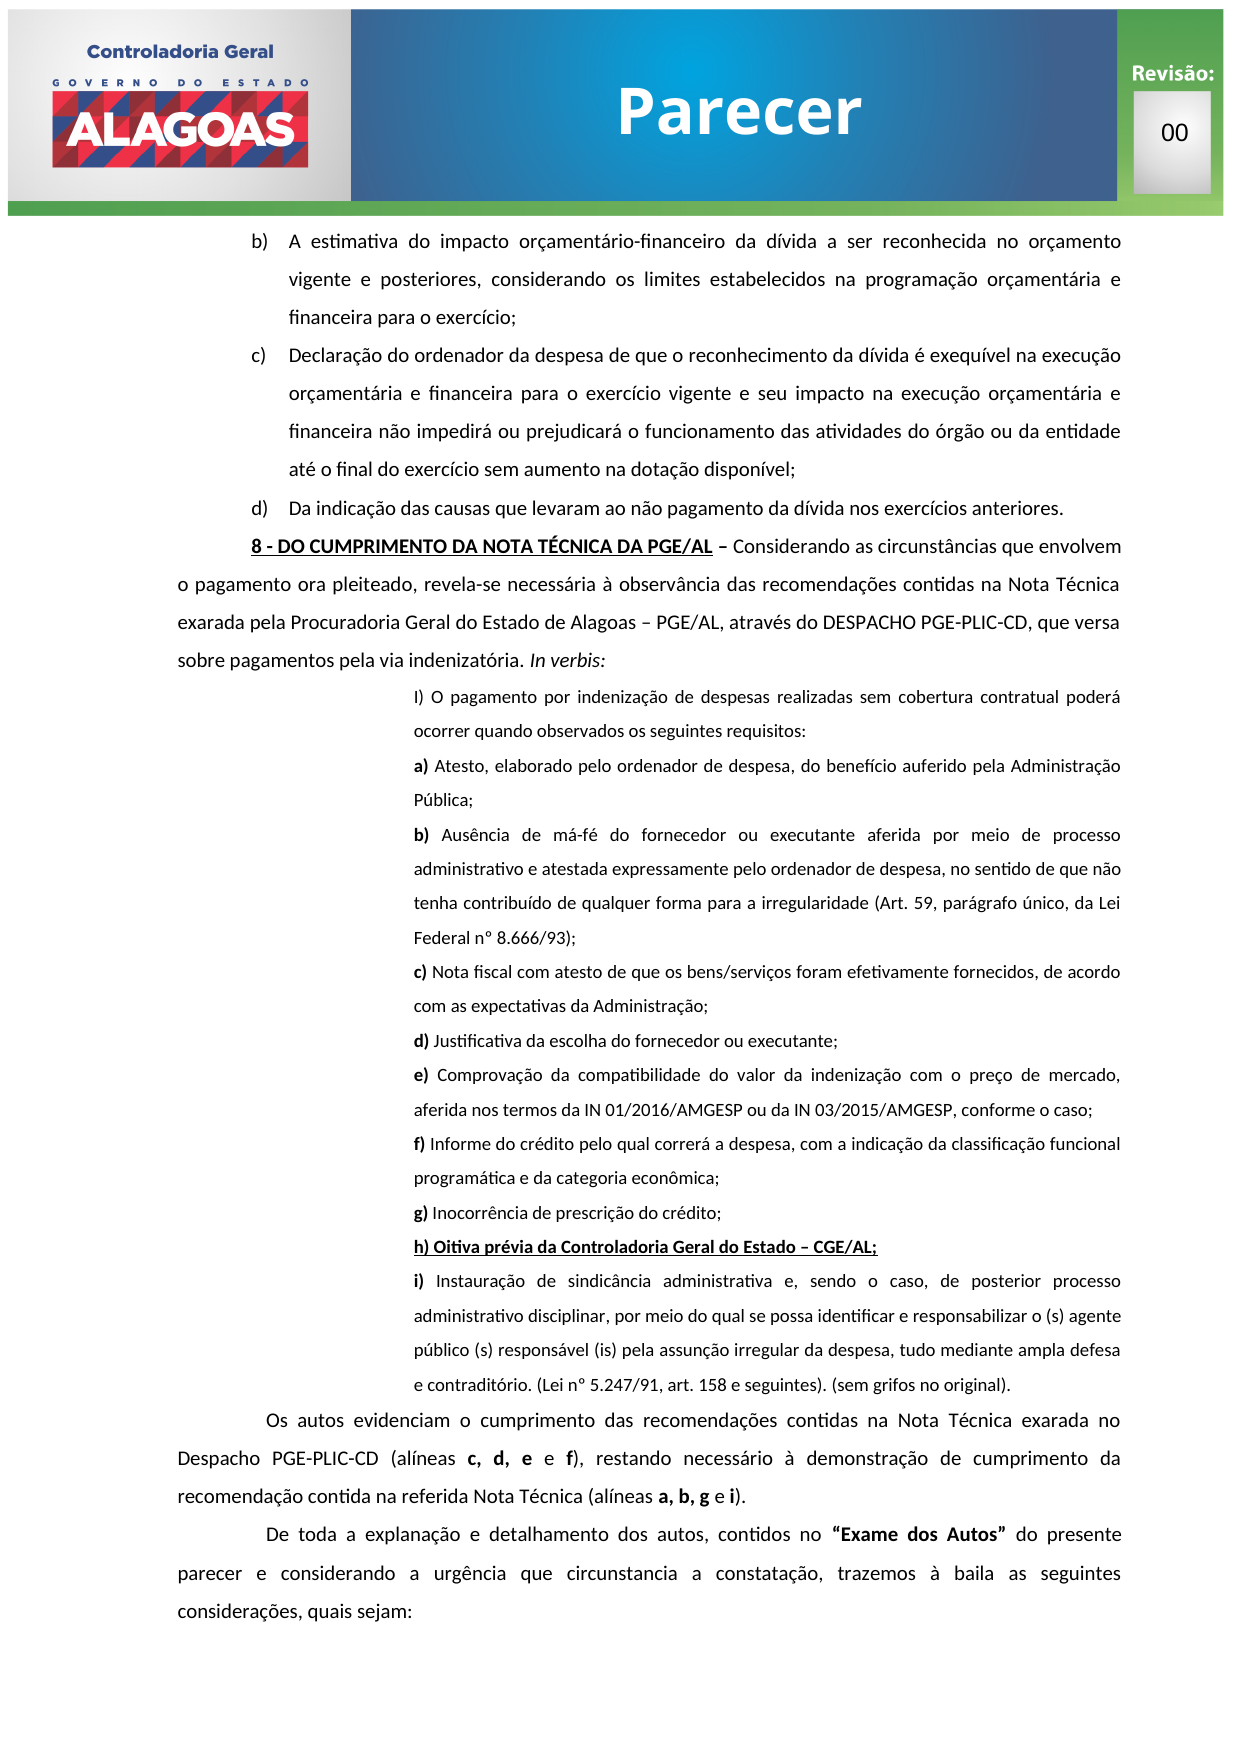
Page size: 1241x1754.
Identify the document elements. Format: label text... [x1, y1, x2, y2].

text g) Inocorrência de prescrição do crédito; [413, 1201, 1122, 1224]
picture [7, 9, 1224, 216]
list Declaração do ordenador da despesa de que o reconhecimento da dívida é exequível na execução orçamentária e financeira para o exercício vigente e seu impacto na execução orçamentária e financeira não impedirá ou prejudicará o funcionamento das atividades do órgão ou da entidade até o final do exercício sem aumento na dotação disponível; [251, 342, 1122, 482]
text h) Oitiva prévia da Controladoria Geral do Estado – CGE/AL; [413, 1235, 1122, 1258]
text b) Ausência de má-fé do fornecedor ou executante aferida por meio de processo administrativo e atestada expressamente pelo ordenador de despesa, no sentido de que não tenha contribuído de qualquer forma para a irregularidade (Art. 59, parágrafo único, da Lei Federal nº 8.666/93); [413, 823, 1122, 949]
text f) Informe do crédito pelo qual correrá a despesa, com a indicação da classificação funcional programática e da categoria econômica; [413, 1132, 1122, 1189]
text 8 - DO CUMPRIMENTO DA NOTA TÉCNICA DA PGE/AL – Considerando as circunstâncias que envolvem o pagamento ora pleiteado, revela-se necessária à observância das recomendações contidas na Nota Técnica exarada pela Procuradoria Geral do Estado de Alagoas – PGE/AL, através do DESPACHO PGE-PLIC-CD, que versa sobre pagamentos pela via indenizatória. In verbis: [177, 533, 1122, 673]
text a) Atesto, elaborado pelo ordenador de despesa, do benefício auferido pela Administração Pública; [413, 754, 1122, 811]
text De toda a explanação e detalhamento dos autos, contidos no “Exame dos Autos” do presente parecer e considerando a urgência que circunstancia a constatação, trazemos à baila as seguintes considerações, quais sejam: [177, 1522, 1122, 1623]
text I) O pagamento por indenização de despesas realizadas sem cobertura contratual poderá ocorrer quando observados os seguintes requisitos: [413, 685, 1122, 743]
text d) Justificativa da escolha do fornecedor ou executante; [413, 1029, 1122, 1052]
list A estimativa do impacto orçamentário-financeiro da dívida a ser reconhecida no orçamento vigente e posteriores, considerando os limites estabelecidos na programação orçamentária e financeira para o exercício; [251, 177, 1122, 329]
text c) Nota fiscal com atesto de que os bens/serviços foram efetivamente fornecidos, de acordo com as expectativas da Administração; [413, 960, 1122, 1018]
list Da indicação das causas que levaram ao não pagamento da dívida nos exercícios anteriores. [251, 495, 1122, 520]
text i) Instauração de sindicância administrativa e, sendo o caso, de posterior processo administrativo disciplinar, por meio do qual se possa identificar e responsabilizar o (s) agente público (s) responsável (is) pela assunção irregular da despesa, tudo mediante ampla defesa e contraditório. (Lei nº 5.247/91, art. 158 e seguintes). (sem grifos no original). [413, 1270, 1122, 1396]
text e) Comprovação da compatibilidade do valor da indenização com o preço de mercado, aferida nos termos da IN 01/2016/AMGESP ou da IN 03/2015/AMGESP, conforme o caso; [413, 1063, 1122, 1121]
text Os autos evidenciam o cumprimento das recomendações contidas na Nota Técnica exarada no Despacho PGE-PLIC-CD (alíneas c, d, e e f), restando necessário à demonstração de cumprimento da recomendação contida na referida Nota Técnica (alíneas a, b, g e i). [177, 1407, 1122, 1509]
